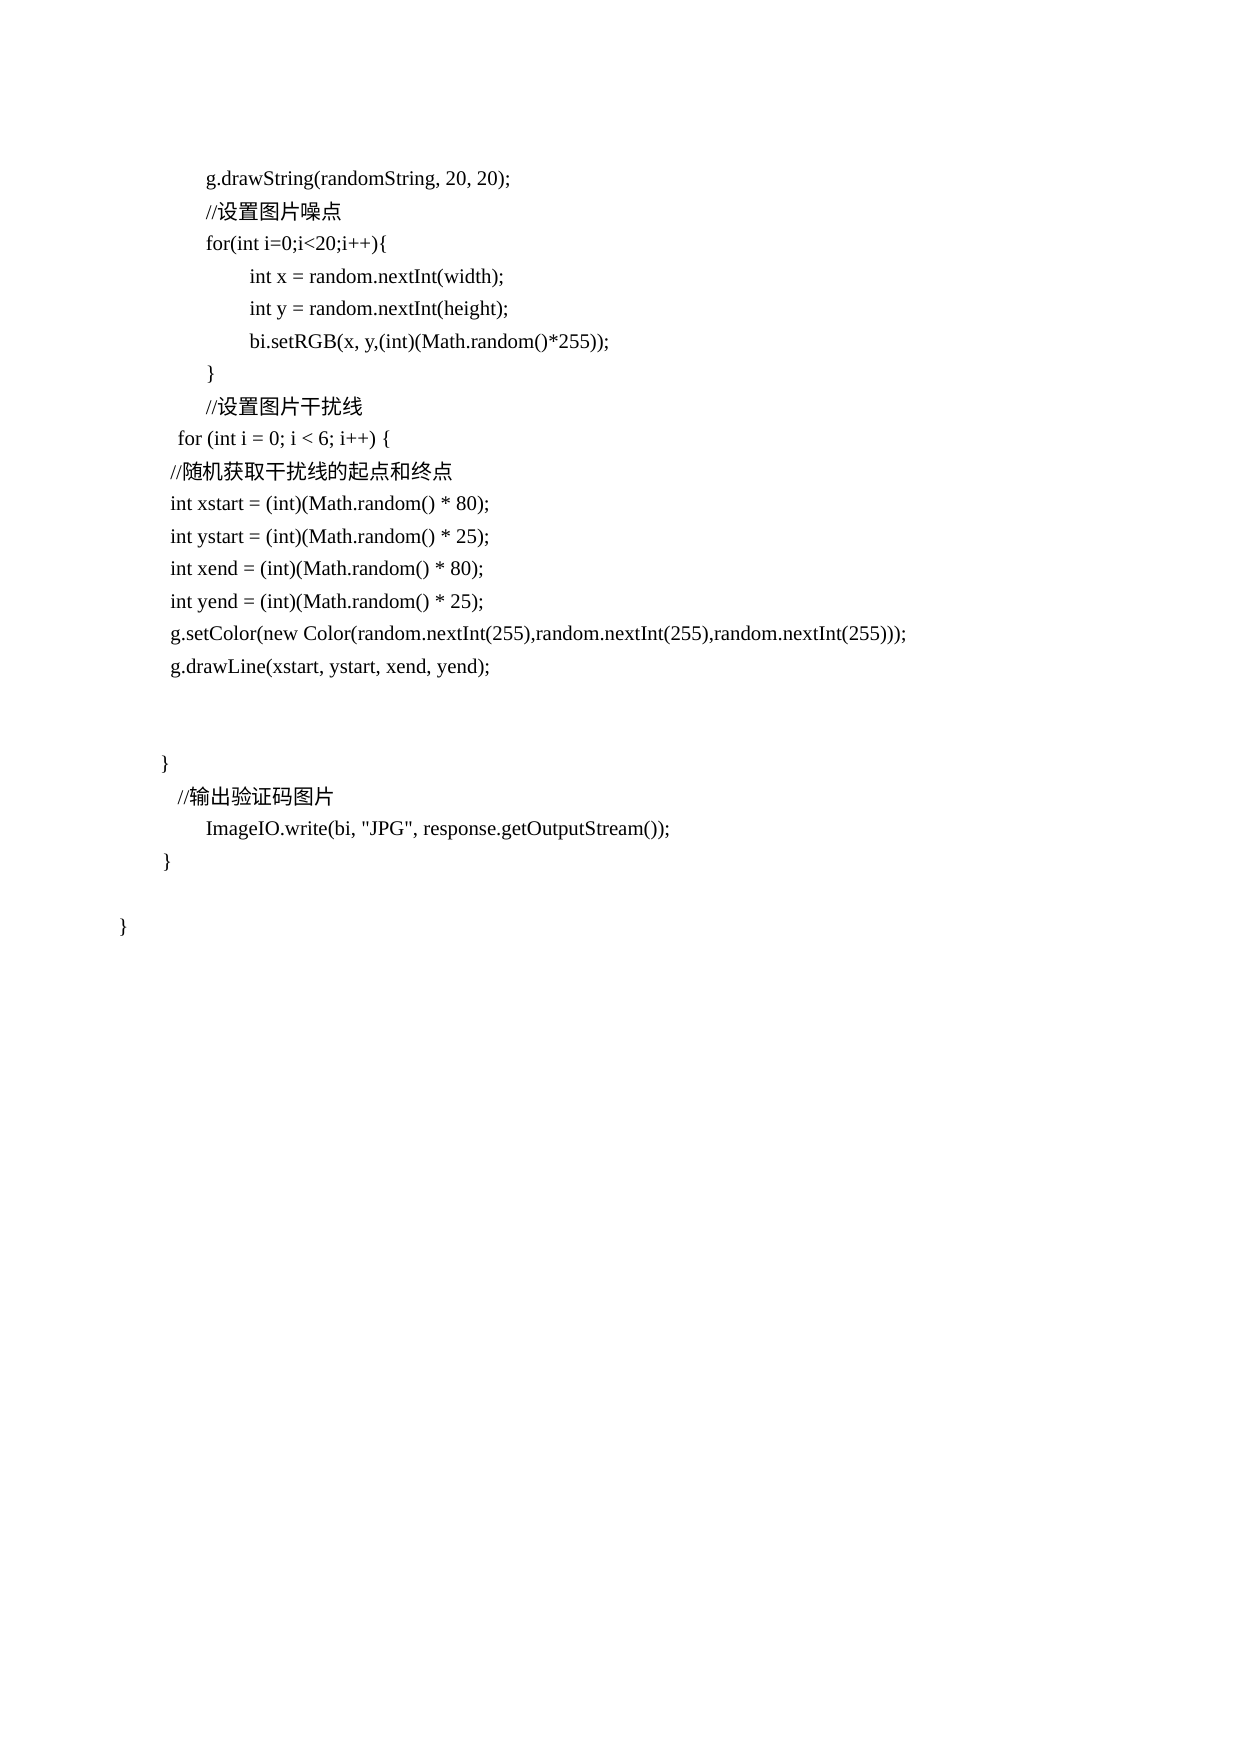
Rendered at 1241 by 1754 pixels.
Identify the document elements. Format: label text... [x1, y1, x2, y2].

text } [118, 357, 1093, 389]
text //设置图片干扰线 [118, 389, 1093, 422]
text int yend = (int)(Math.random() * 25); [118, 584, 1093, 617]
text for (int i = 0; i < 6; i++) { [118, 422, 1093, 454]
text //随机获取干扰线的起点和终点 [118, 454, 1093, 487]
text g.setColor(new Color(random.nextInt(255),random.nextInt(255),random.nextInt(255))); [118, 617, 1093, 649]
text //输出验证码图片 [118, 779, 1093, 812]
text } [118, 747, 1093, 779]
text int ystart = (int)(Math.random() * 25); [118, 519, 1093, 552]
text int xend = (int)(Math.random() * 80); [118, 552, 1093, 584]
text //设置图片噪点 [118, 194, 1093, 227]
text for(int i=0;i<20;i++){ [118, 227, 1093, 259]
text } [118, 909, 1093, 942]
text bi.setRGB(x, y,(int)(Math.random()*255)); [118, 324, 1093, 357]
text int y = random.nextInt(height); [118, 292, 1093, 324]
text } [118, 844, 1093, 877]
text ImageIO.write(bi, "JPG", response.getOutputStream()); [118, 812, 1093, 844]
text int x = random.nextInt(width); [118, 259, 1093, 292]
text int xstart = (int)(Math.random() * 80); [118, 487, 1093, 519]
text g.drawString(randomString, 20, 20); [118, 162, 1093, 194]
text g.drawLine(xstart, ystart, xend, yend); [118, 649, 1093, 682]
